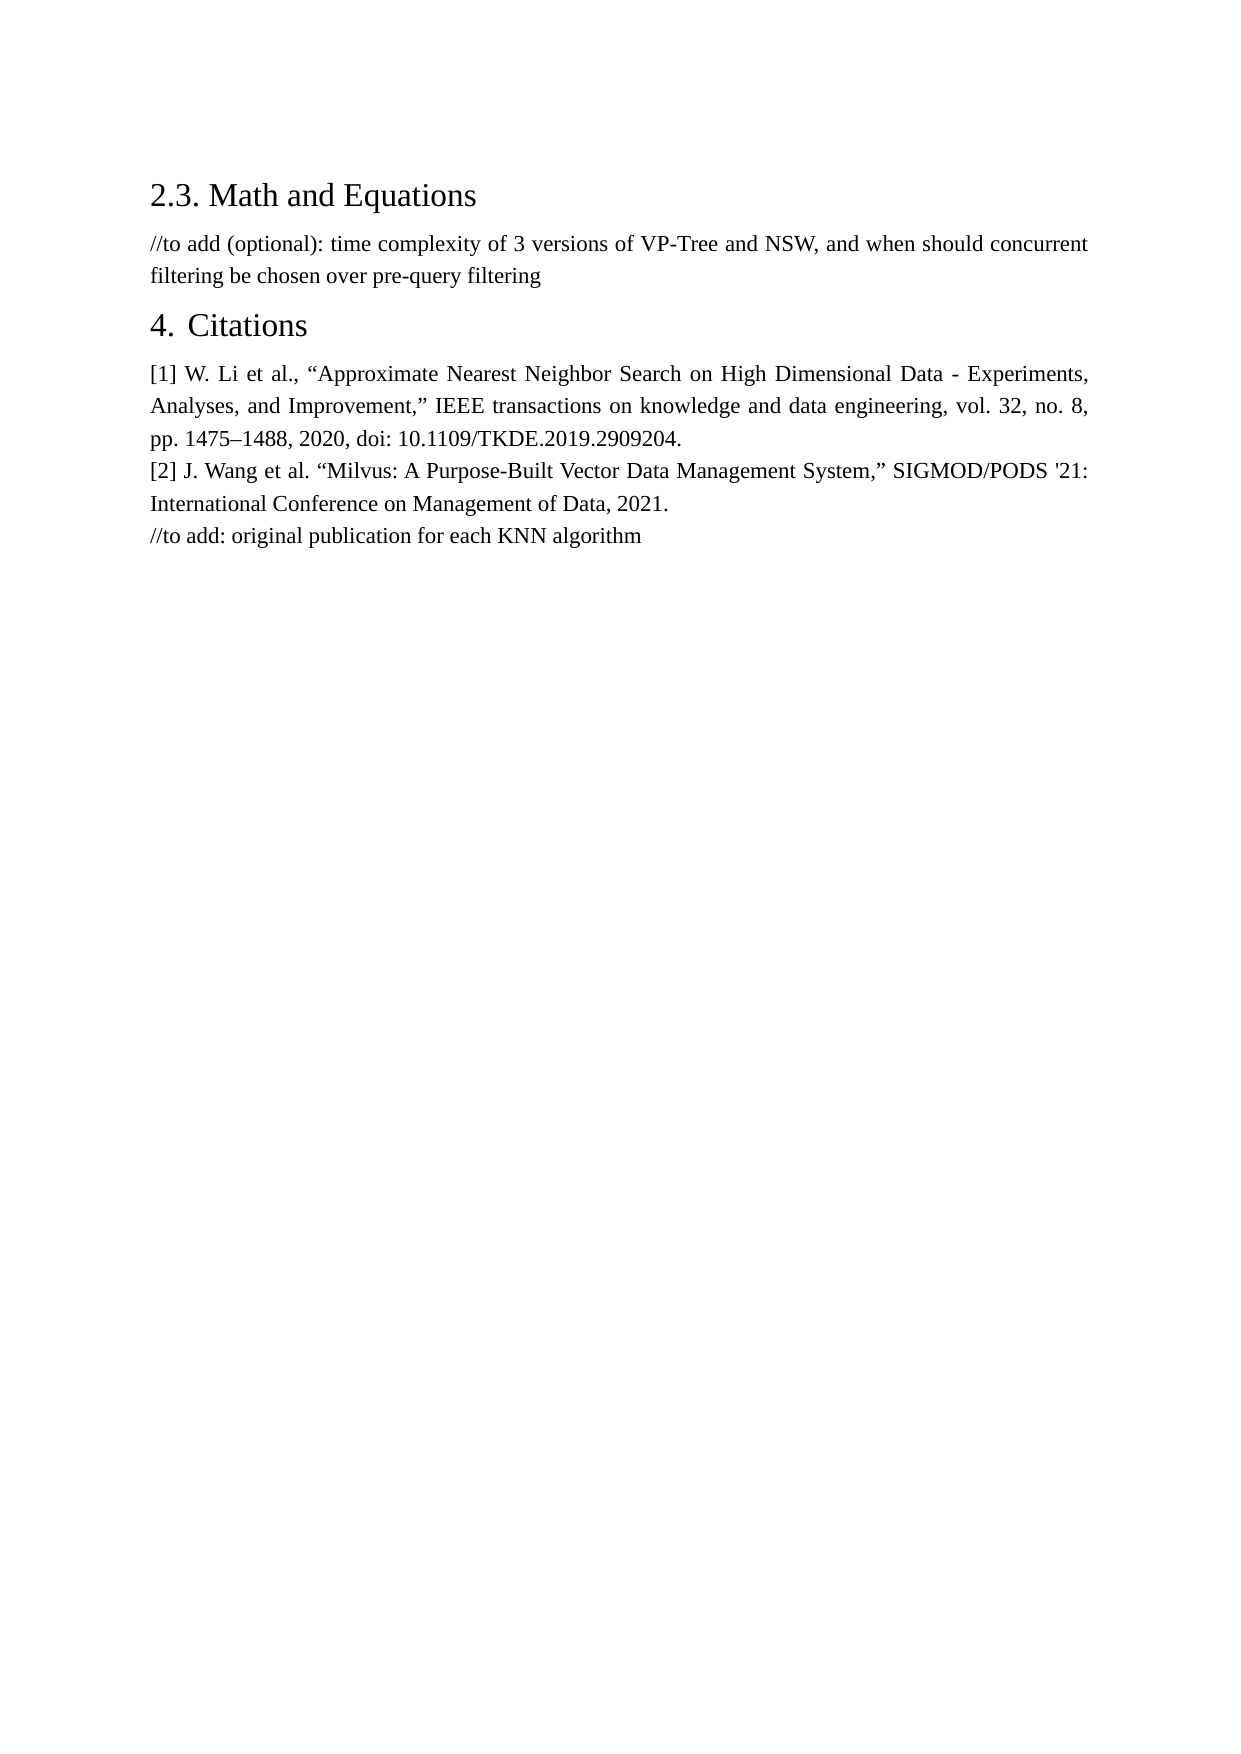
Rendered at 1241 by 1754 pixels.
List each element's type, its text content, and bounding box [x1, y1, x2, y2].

text [1] W. Li et al., “Approximate Nearest Neighbor Search on High Dimensional Data - Experiments, Analyses, and Improvement,” IEEE transactions on knowledge and data engineering, vol. 32, no. 8, pp. 1475–1488, 2020, doi: 10.1109/TKDE.2019.2909204. [150, 357, 1090, 454]
text [2] J. Wang et al. “Milvus: A Purpose-Built Vector Data Management System,” SIGMOD/PODS '21: International Conference on Management of Data, 2021. [150, 454, 1090, 519]
text //to add (optional): time complexity of 3 versions of VP-Tree and NSW, and when should concurrent filtering be chosen over pre-query filtering [150, 227, 1090, 292]
text //to add: original publication for each KNN algorithm [150, 519, 1090, 552]
list Citations [150, 292, 1090, 357]
text 2.3. Math and Equations [150, 162, 1090, 227]
